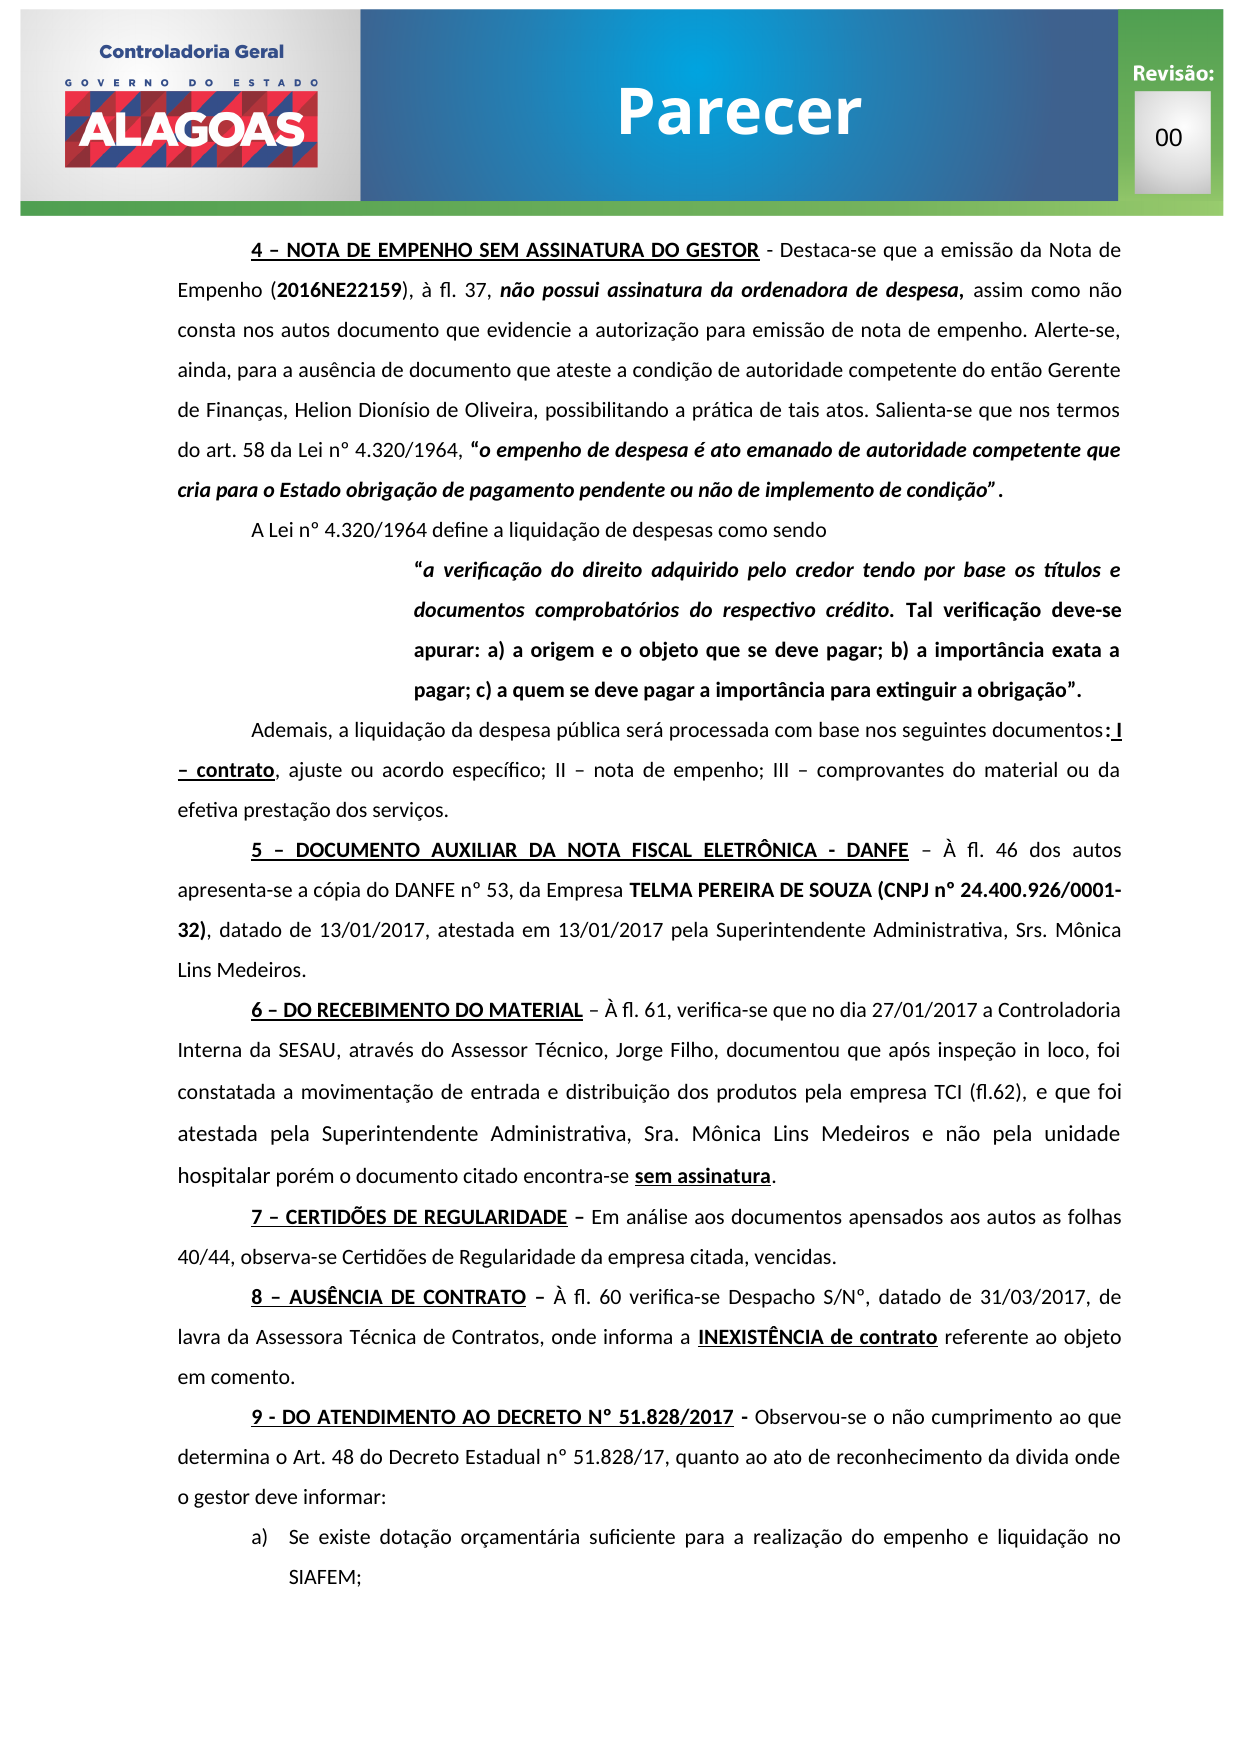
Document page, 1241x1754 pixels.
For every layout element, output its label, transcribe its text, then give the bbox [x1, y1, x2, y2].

text 6 – DO RECEBIMENTO DO MATERIAL – À fl. 61, verifica-se que no dia 27/01/2017 a Controladoria Interna da SESAU, através do Assessor Técnico, Jorge Filho, documentou que após inspeção in loco, foi constatada a movimentação de entrada e distribuição dos produtos pela empresa TCI (fl.62), e que foi atestada pela Superintendente Administrativa, Sra. Mônica Lins Medeiros e não pela unidade hospitalar porém o documento citado encontra-se sem assinatura. [177, 996, 1122, 1189]
picture [20, 9, 1224, 216]
text 7 – CERTIDÕES DE REGULARIDADE – Em análise aos documentos apensados aos autos as folhas 40/44, observa-se Certidões de Regularidade da empresa citada, vencidas. [177, 1203, 1122, 1269]
text 9 - DO ATENDIMENTO AO DECRETO Nº 51.828/2017 - Observou-se o não cumprimento ao que determina o Art. 48 do Decreto Estadual nº 51.828/17, quanto ao ato de reconhecimento da divida onde o gestor deve informar: [177, 1403, 1122, 1509]
text 5 – DOCUMENTO AUXILIAR DA NOTA FISCAL ELETRÔNICA - DANFE – À fl. 46 dos autos apresenta-se a cópia do DANFE nº 53, da Empresa TELMA PEREIRA DE SOUZA (CNPJ nº 24.400.926/0001-32), datado de 13/01/2017, atestada em 13/01/2017 pela Superintendente Administrativa, Srs. Mônica Lins Medeiros. [177, 836, 1122, 983]
text 8 – AUSÊNCIA DE CONTRATO – À fl. 60 verifica-se Despacho S/Nº, datado de 31/03/2017, de lavra da Assessora Técnica de Contratos, onde informa a INEXISTÊNCIA de contrato referente ao objeto em comento. [177, 1283, 1122, 1389]
text 4 – NOTA DE EMPENHO SEM ASSINATURA DO GESTOR - Destaca-se que a emissão da Nota de Empenho (2016NE22159), à fl. 37, não possui assinatura da ordenadora de despesa, assim como não consta nos autos documento que evidencie a autorização para emissão de nota de empenho. Alerte-se, ainda, para a ausência de documento que ateste a condição de autoridade competente do então Gerente de Finanças, Helion Dionísio de Oliveira, possibilitando a prática de tais atos. Salienta-se que nos termos do art. 58 da Lei nº 4.320/1964, “o empenho de despesa é ato emanado de autoridade competente que cria para o Estado obrigação de pagamento pendente ou não de implemento de condição”. [177, 236, 1122, 503]
text “a verificação do direito adquirido pelo credor tendo por base os títulos e documentos comprobatórios do respectivo crédito. Tal verificação deve-se apurar: a) a origem e o objeto que se deve pagar; b) a importância exata a pagar; c) a quem se deve pagar a importância para extinguir a obrigação”. [413, 556, 1122, 703]
text A Lei nº 4.320/1964 define a liquidação de despesas como sendo [177, 516, 1122, 543]
list Se existe dotação orçamentária suficiente para a realização do empenho e liquidação no SIAFEM; [251, 1523, 1122, 1589]
text Ademais, a liquidação da despesa pública será processada com base nos seguintes documentos: I – contrato, ajuste ou acordo específico; II – nota de empenho; III – comprovantes do material ou da efetiva prestação dos serviços. [177, 716, 1122, 823]
